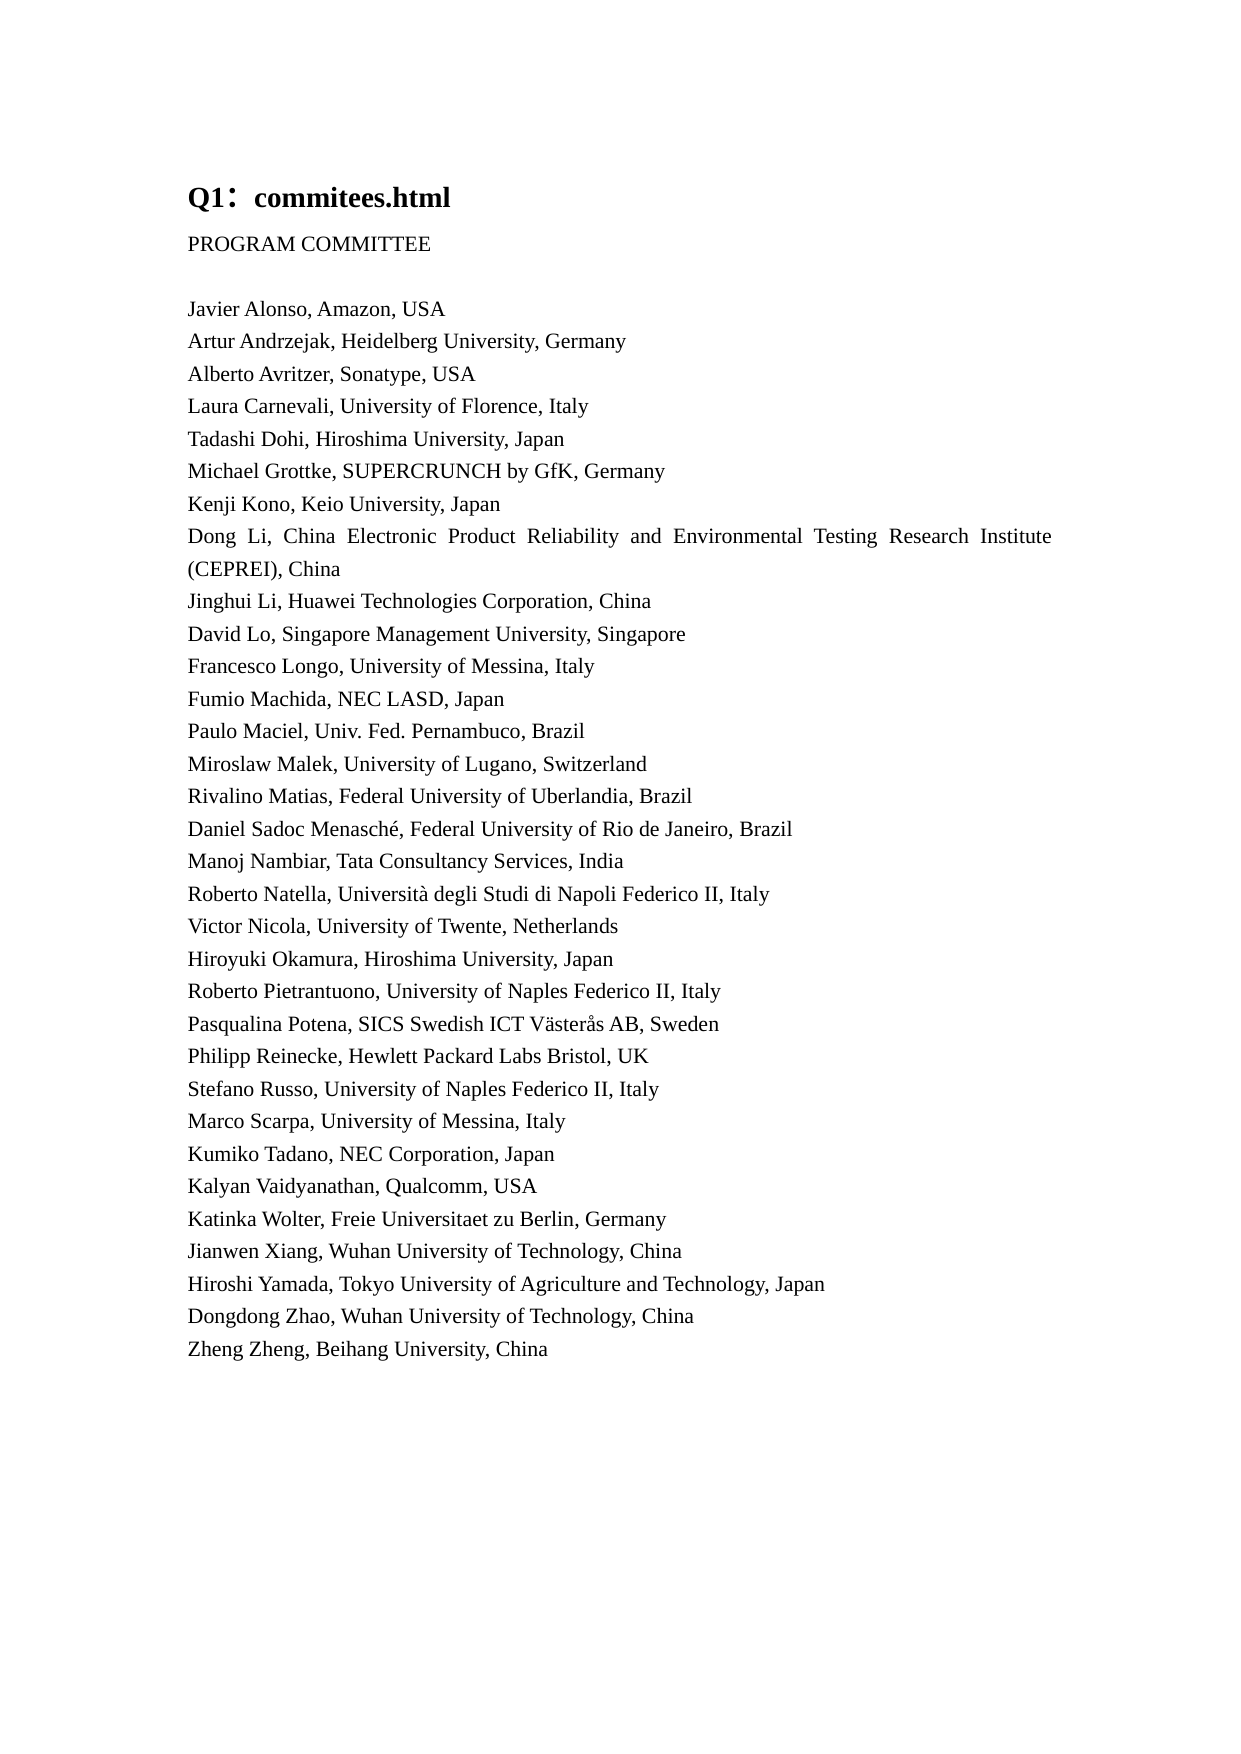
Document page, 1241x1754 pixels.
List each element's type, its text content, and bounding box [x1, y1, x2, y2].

text Tadashi Dohi, Hiroshima University, Japan [187, 422, 1053, 454]
text Jianwen Xiang, Wuhan University of Technology, China [187, 1234, 1053, 1267]
text PROGRAM COMMITTEE [187, 227, 1053, 259]
text Roberto Natella, Università degli Studi di Napoli Federico II, Italy [187, 877, 1053, 909]
text Laura Carnevali, University of Florence, Italy [187, 389, 1053, 422]
text Pasqualina Potena, SICS Swedish ICT Västerås AB, Sweden [187, 1007, 1053, 1039]
text Artur Andrzejak, Heidelberg University, Germany [187, 324, 1053, 357]
text Zheng Zheng, Beihang University, China [187, 1332, 1053, 1364]
text Rivalino Matias, Federal University of Uberlandia, Brazil [187, 779, 1053, 812]
text Hiroyuki Okamura, Hiroshima University, Japan [187, 942, 1053, 974]
text Francesco Longo, University of Messina, Italy [187, 649, 1053, 682]
text Hiroshi Yamada, Tokyo University of Agriculture and Technology, Japan [187, 1267, 1053, 1299]
text Michael Grottke, SUPERCRUNCH by GfK, Germany [187, 454, 1053, 487]
text Daniel Sadoc Menasché, Federal University of Rio de Janeiro, Brazil [187, 812, 1053, 844]
text Stefano Russo, University of Naples Federico II, Italy [187, 1072, 1053, 1104]
text Manoj Nambiar, Tata Consultancy Services, India [187, 844, 1053, 877]
text Kumiko Tadano, NEC Corporation, Japan [187, 1137, 1053, 1169]
text Miroslaw Malek, University of Lugano, Switzerland [187, 747, 1053, 779]
text Kenji Kono, Keio University, Japan [187, 487, 1053, 519]
text Dong Li, China Electronic Product Reliability and Environmental Testing Research Institute (CEPREI), China [187, 519, 1053, 584]
text Roberto Pietrantuono, University of Naples Federico II, Italy [187, 974, 1053, 1007]
text Jinghui Li, Huawei Technologies Corporation, China [187, 584, 1053, 617]
text Katinka Wolter, Freie Universitaet zu Berlin, Germany [187, 1202, 1053, 1234]
text Javier Alonso, Amazon, USA [187, 292, 1053, 324]
text Q1：commitees.html [187, 162, 1053, 227]
text Paulo Maciel, Univ. Fed. Pernambuco, Brazil [187, 714, 1053, 747]
text David Lo, Singapore Management University, Singapore [187, 617, 1053, 649]
text Alberto Avritzer, Sonatype, USA [187, 357, 1053, 389]
text Victor Nicola, University of Twente, Netherlands [187, 909, 1053, 942]
text Philipp Reinecke, Hewlett Packard Labs Bristol, UK [187, 1039, 1053, 1072]
text Fumio Machida, NEC LASD, Japan [187, 682, 1053, 714]
text Marco Scarpa, University of Messina, Italy [187, 1104, 1053, 1137]
text Dongdong Zhao, Wuhan University of Technology, China [187, 1299, 1053, 1332]
text Kalyan Vaidyanathan, Qualcomm, USA [187, 1169, 1053, 1202]
